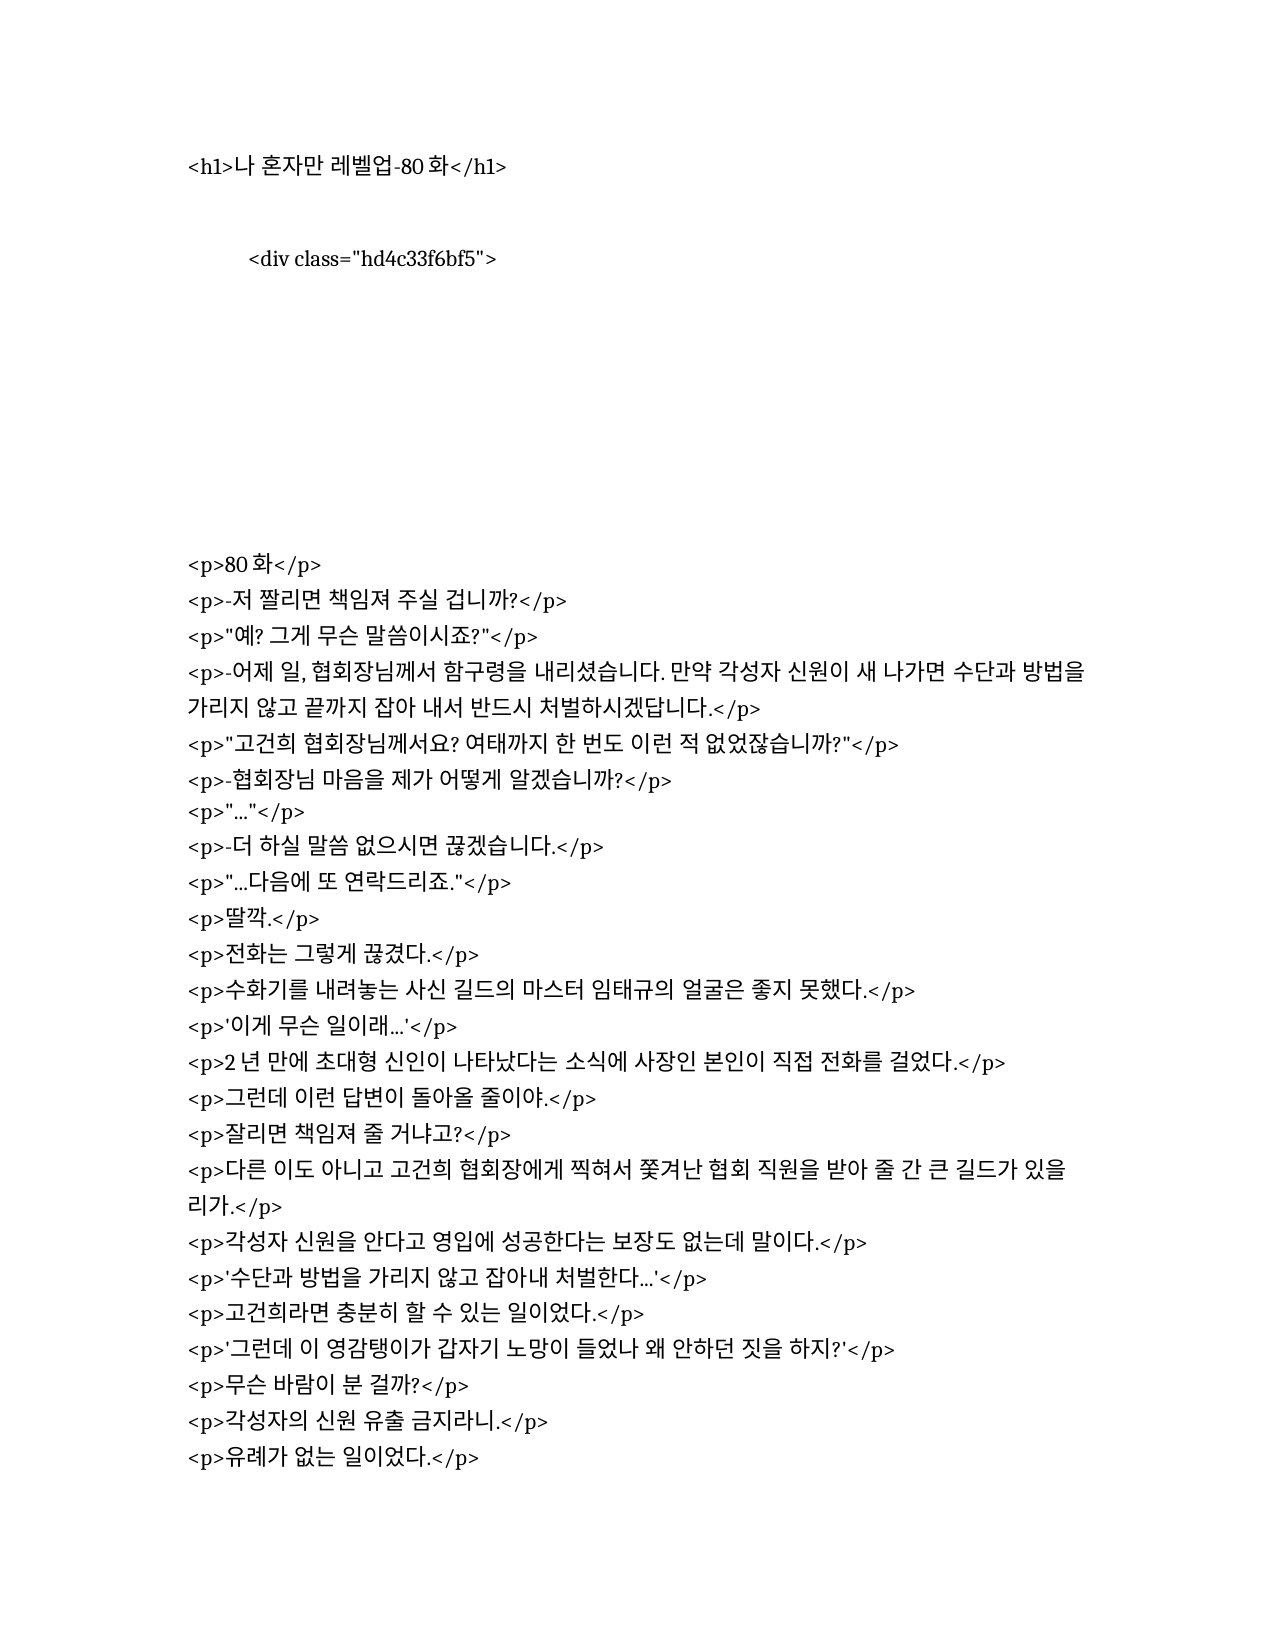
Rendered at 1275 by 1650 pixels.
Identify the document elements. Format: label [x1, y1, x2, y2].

text [187, 150, 1087, 1472]
